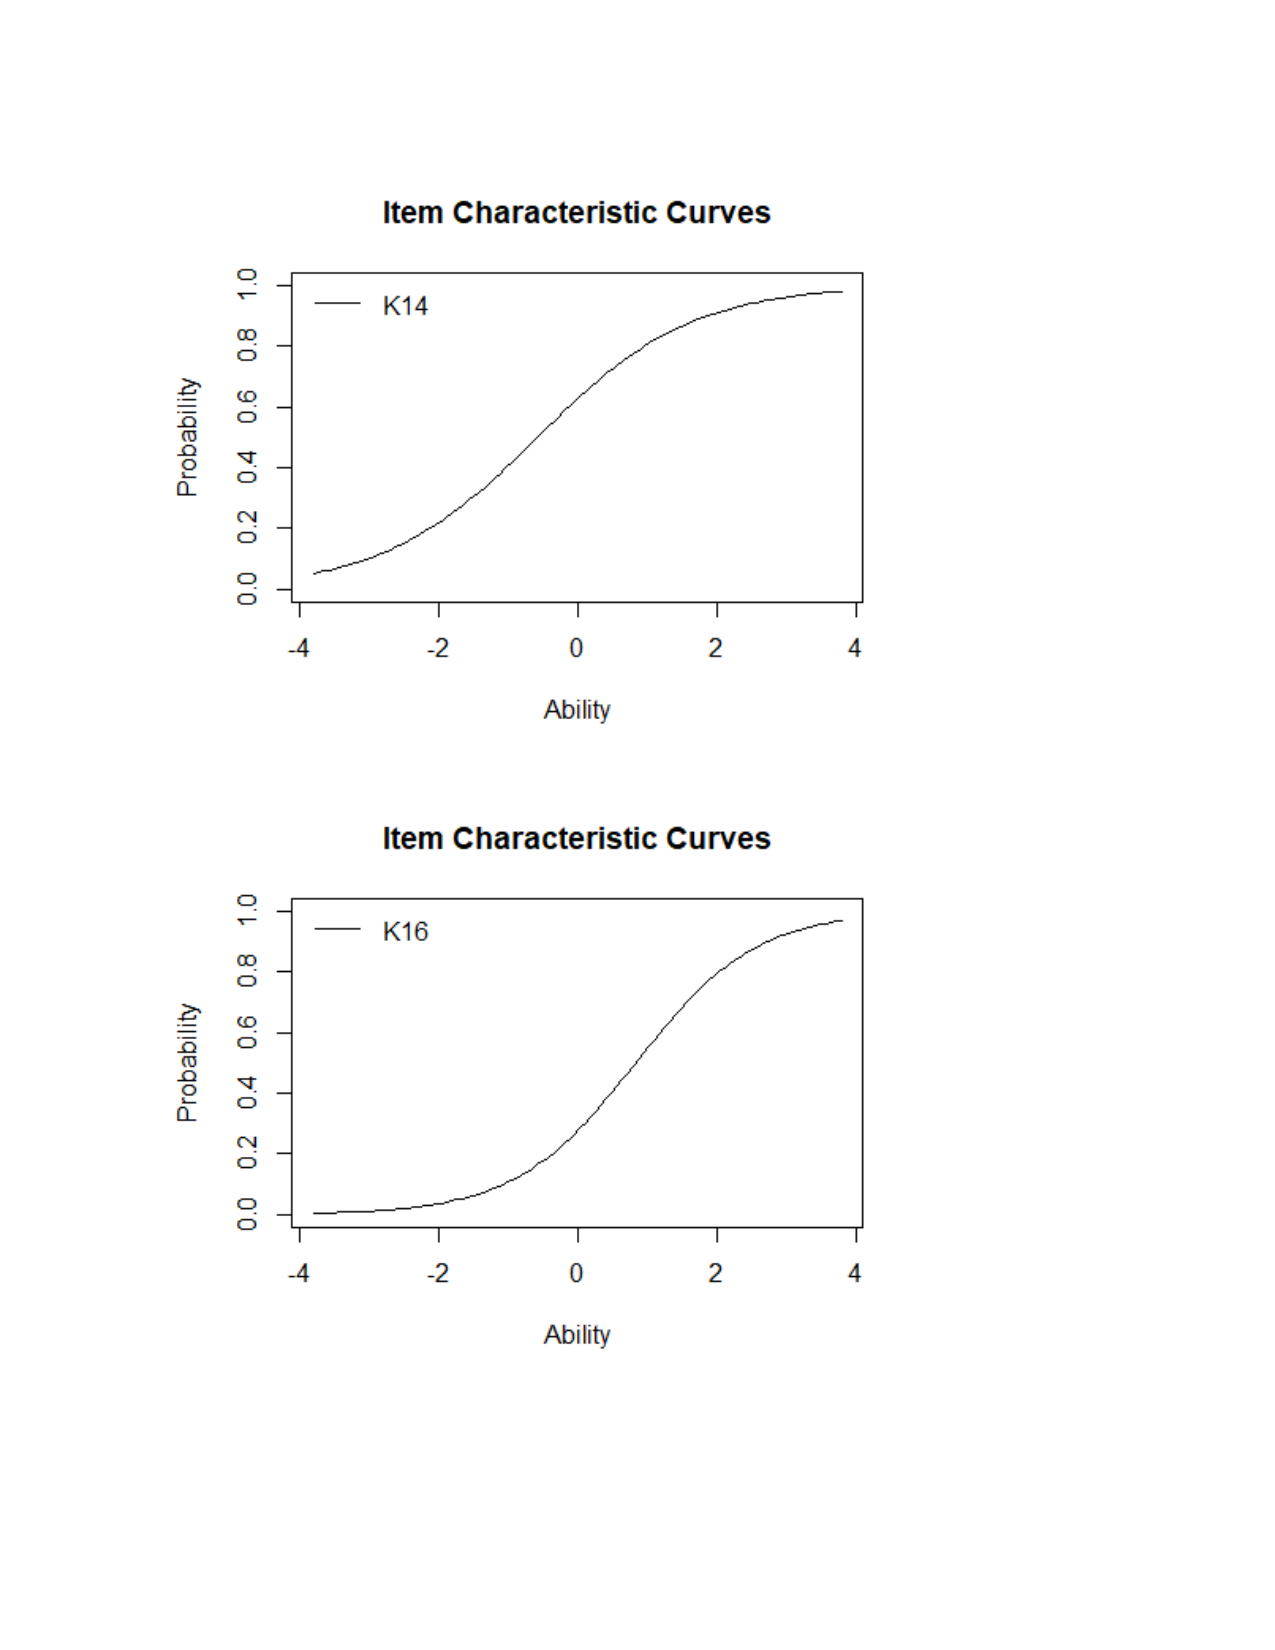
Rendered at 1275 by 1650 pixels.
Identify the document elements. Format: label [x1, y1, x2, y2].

picture [168, 150, 927, 757]
picture [168, 775, 927, 1382]
